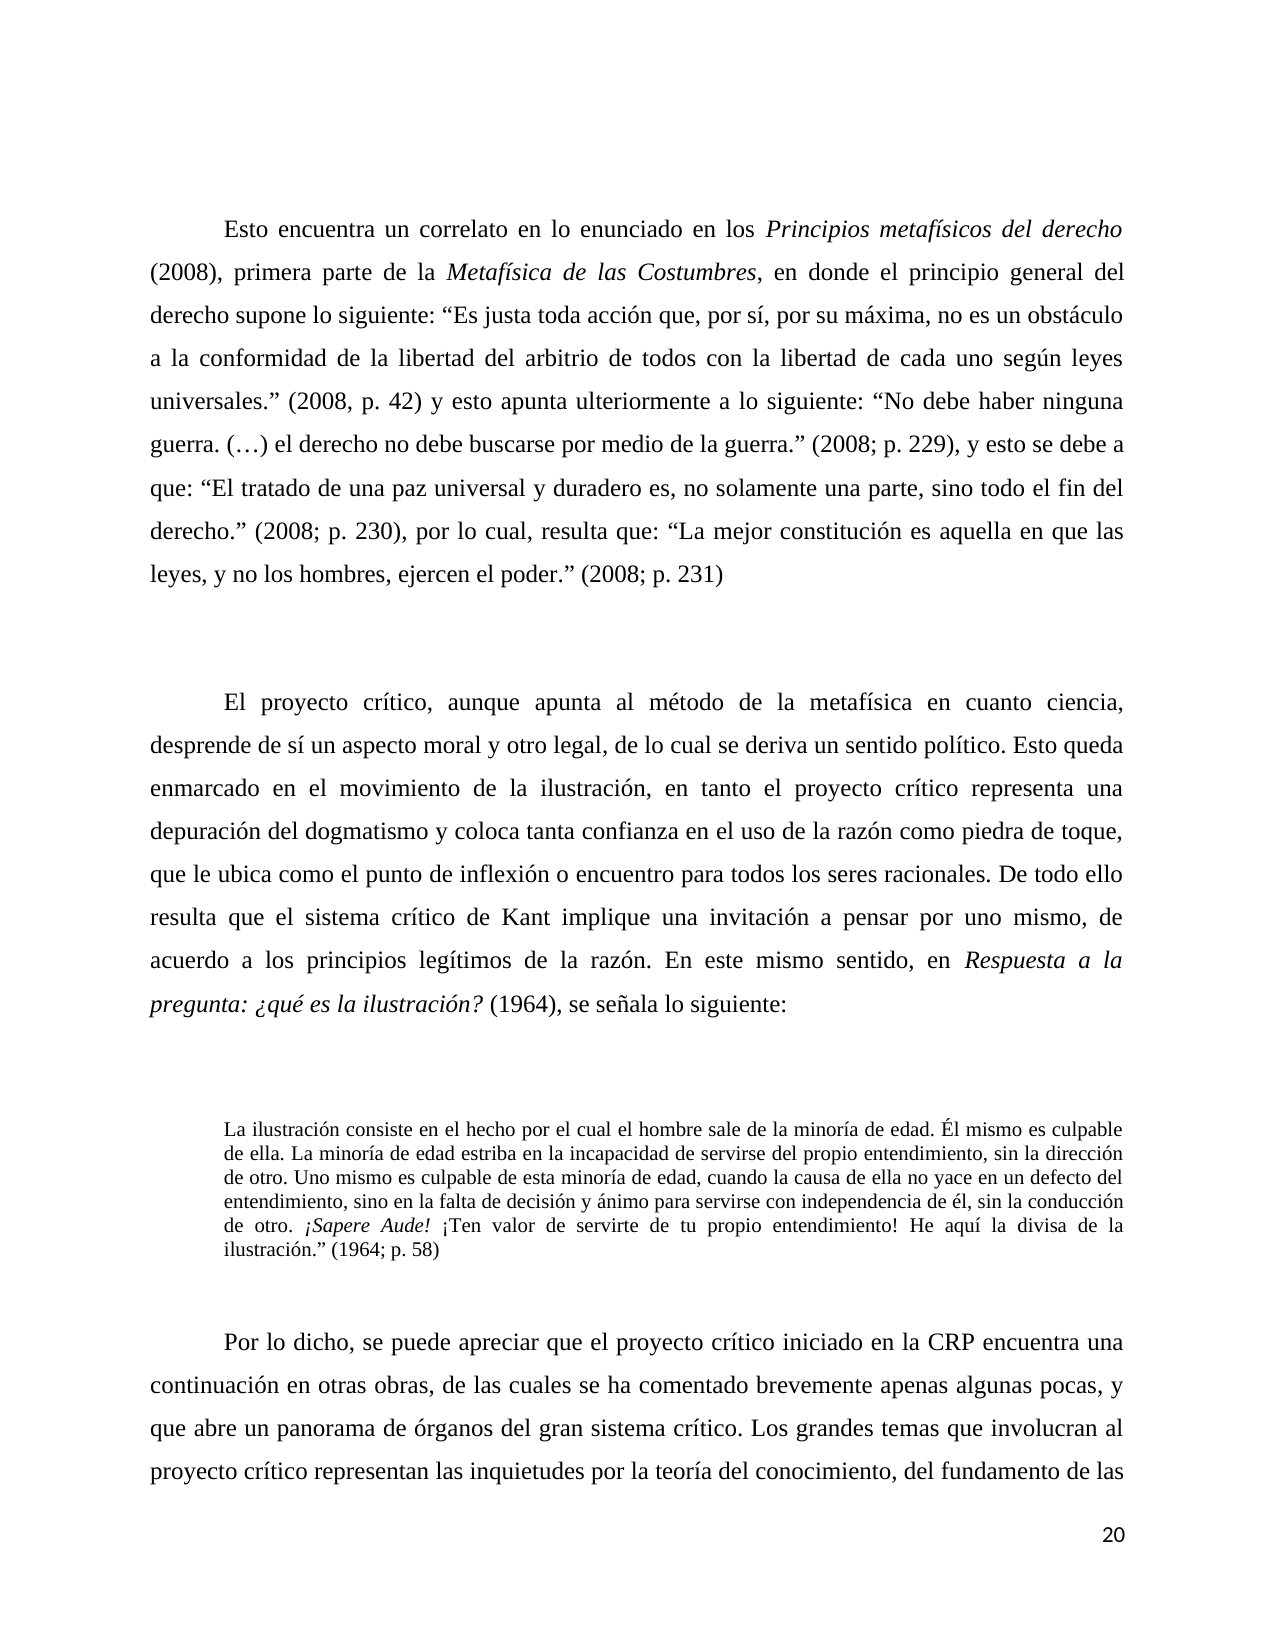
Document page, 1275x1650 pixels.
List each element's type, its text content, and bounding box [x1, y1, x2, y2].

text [150, 1327, 1125, 1485]
text La ilustración consiste en el hecho por el cual el hombre sale de la minoría de edad. Él mismo es culpable de ella. La minoría de edad estriba en la incapacidad de servirse del propio entendimiento, sin la dirección de otro. Uno mismo es culpable de esta minoría de edad, cuando la causa de ella no yace en un defecto del entendimiento, sino en la falta de decisión y ánimo para servirse con independencia de él, sin la conducción de otro. ¡Sapere Aude! ¡Ten valor de servirte de tu propio entendimiento! He aquí la divisa de la ilustración.” (1964; p. 58) [224, 1117, 1125, 1261]
text El proyecto crítico, aunque apunta al método de la metafísica en cuanto ciencia, desprende de sí un aspecto moral y otro legal, de lo cual se deriva un sentido político. Esto queda enmarcado en el movimiento de la ilustración, en tanto el proyecto crítico representa una depuración del dogmatismo y coloca tanta confianza en el uso de la razón como piedra de toque, que le ubica como el punto de inflexión o encuentro para todos los seres racionales. De todo ello resulta que el sistema crítico de Kant implique una invitación a pensar por uno mismo, de acuerdo a los principios legítimos de la razón. En este mismo sentido, en Respuesta a la pregunta: ¿qué es la ilustración? (1964), se señala lo siguiente: [150, 687, 1125, 1017]
text Esto encuentra un correlato en lo enunciado en los Principios metafísicos del derecho (2008), primera parte de la Metafísica de las Costumbres, en donde el principio general del derecho supone lo siguiente: “Es justa toda acción que, por sí, por su máxima, no es un obstáculo a la conformidad de la libertad del arbitrio de todos con la libertad de cada uno según leyes universales.” (2008, p. 42) y esto apunta ulteriormente a lo siguiente: “No debe haber ninguna guerra. (…) el derecho no debe buscarse por medio de la guerra.” (2008; p. 229), y esto se debe a que: “El tratado de una paz universal y duradero es, no solamente una parte, sino todo el fin del derecho.” (2008; p. 230), por lo cual, resulta que: “La mejor constitución es aquella en que las leyes, y no los hombres, ejercen el poder.” (2008; p. 231) [150, 214, 1125, 588]
